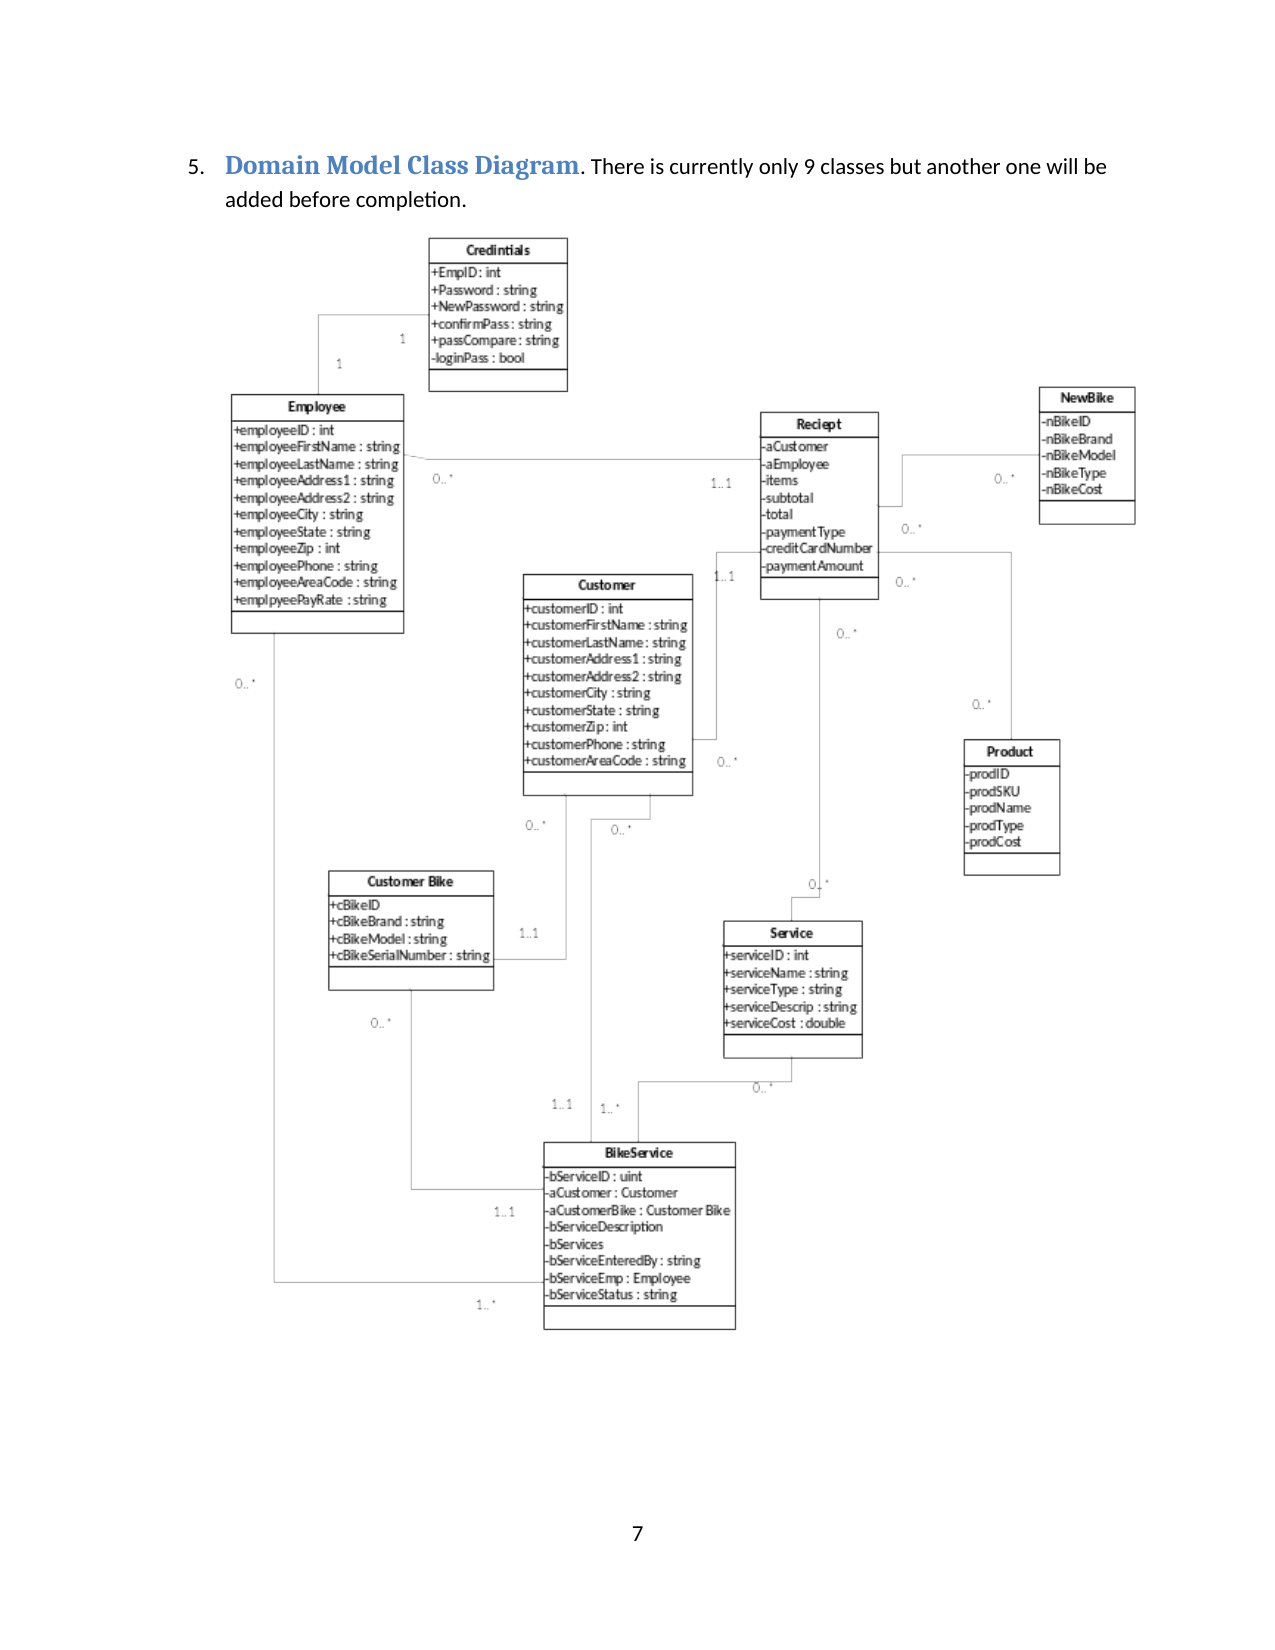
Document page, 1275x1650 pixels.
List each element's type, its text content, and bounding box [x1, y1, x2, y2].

list Domain Model Class Diagram. There is currently only 9 classes but another one will be added before completion. [187, 150, 1125, 213]
